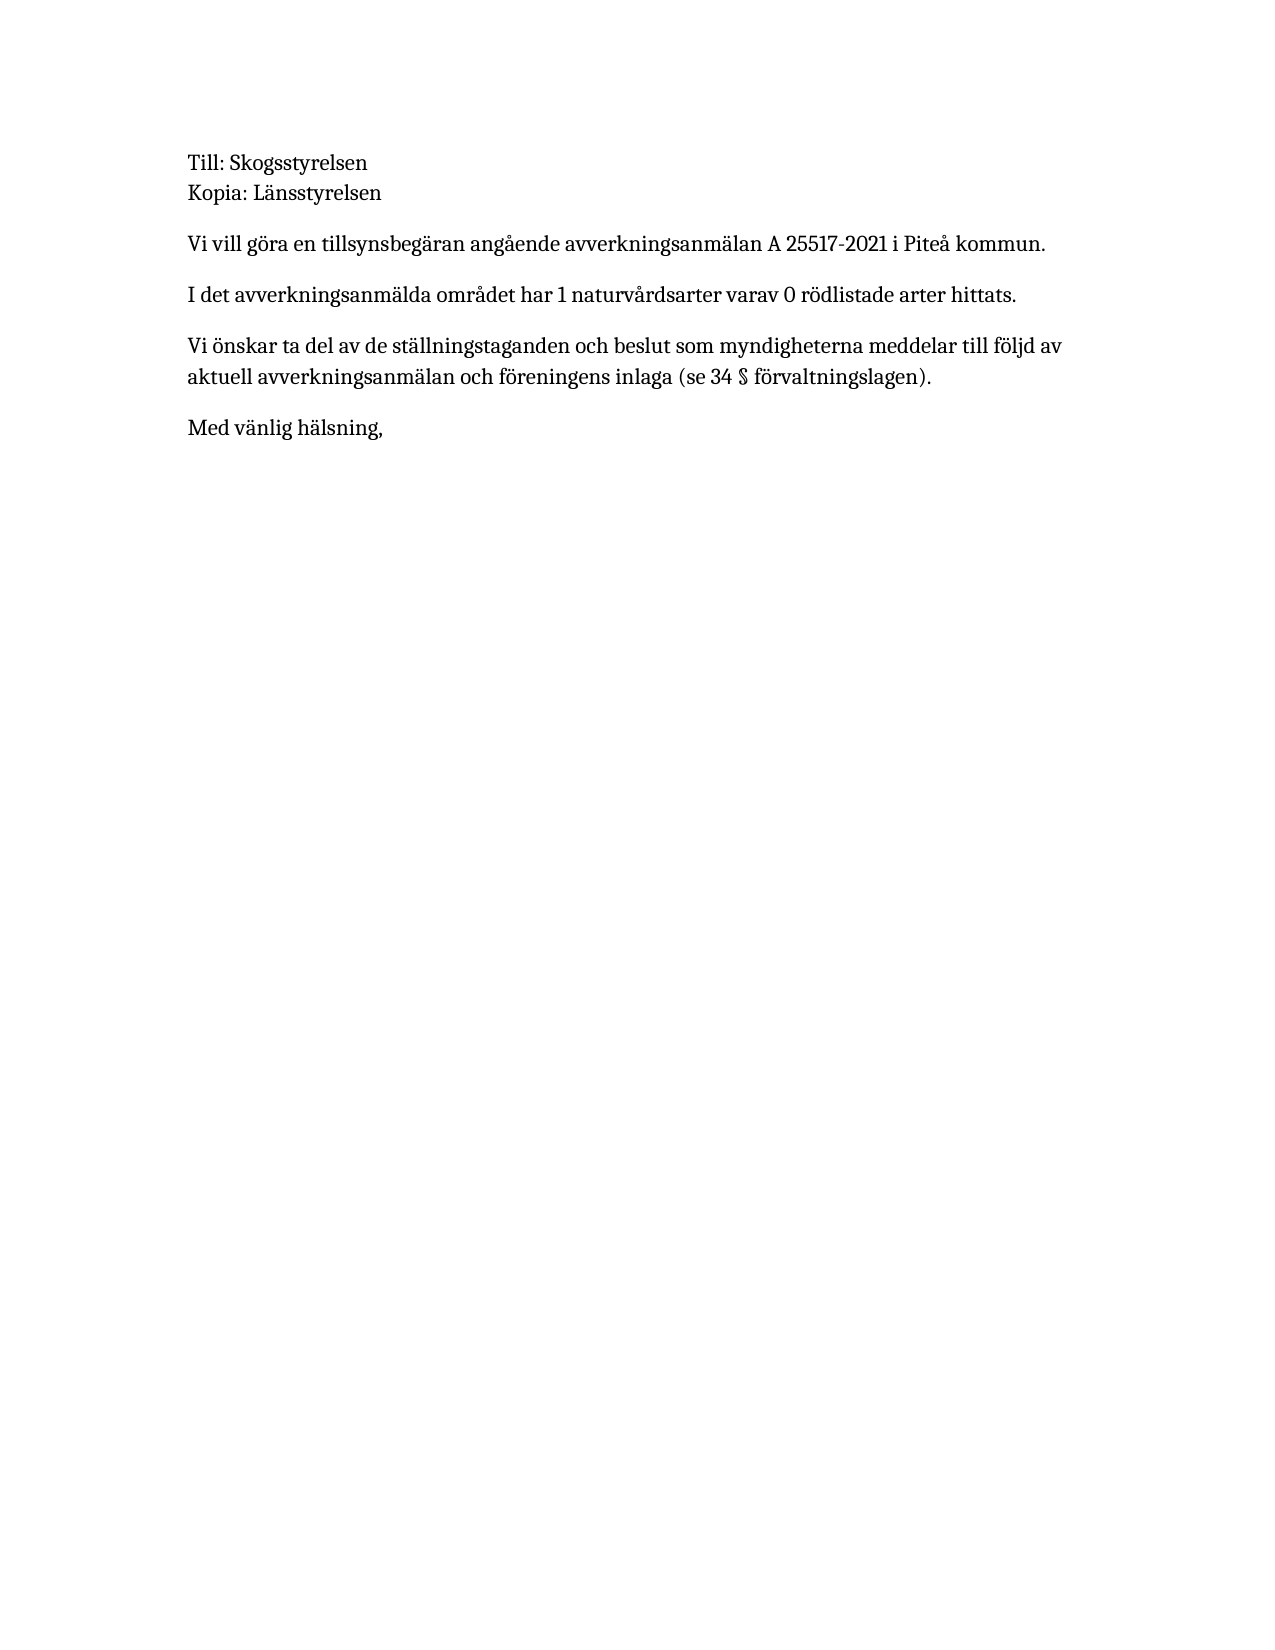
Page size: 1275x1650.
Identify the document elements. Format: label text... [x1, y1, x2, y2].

text I det avverkningsanmälda området har 1 naturvårdsarter varav 0 rödlistade arter hittats. [187, 282, 1087, 309]
text Vi vill göra en tillsynsbegäran angående avverkningsanmälan A 25517-2021 i Piteå kommun. [187, 231, 1087, 258]
text Med vänlig hälsning, [187, 414, 1087, 471]
text Vi önskar ta del av de ställningstaganden och beslut som myndigheterna meddelar till följd av aktuell avverkningsanmälan och föreningens inlaga (se 34 § förvaltningslagen). [187, 333, 1087, 390]
text Till: Skogsstyrelsen Kopia: Länsstyrelsen [187, 150, 1087, 207]
